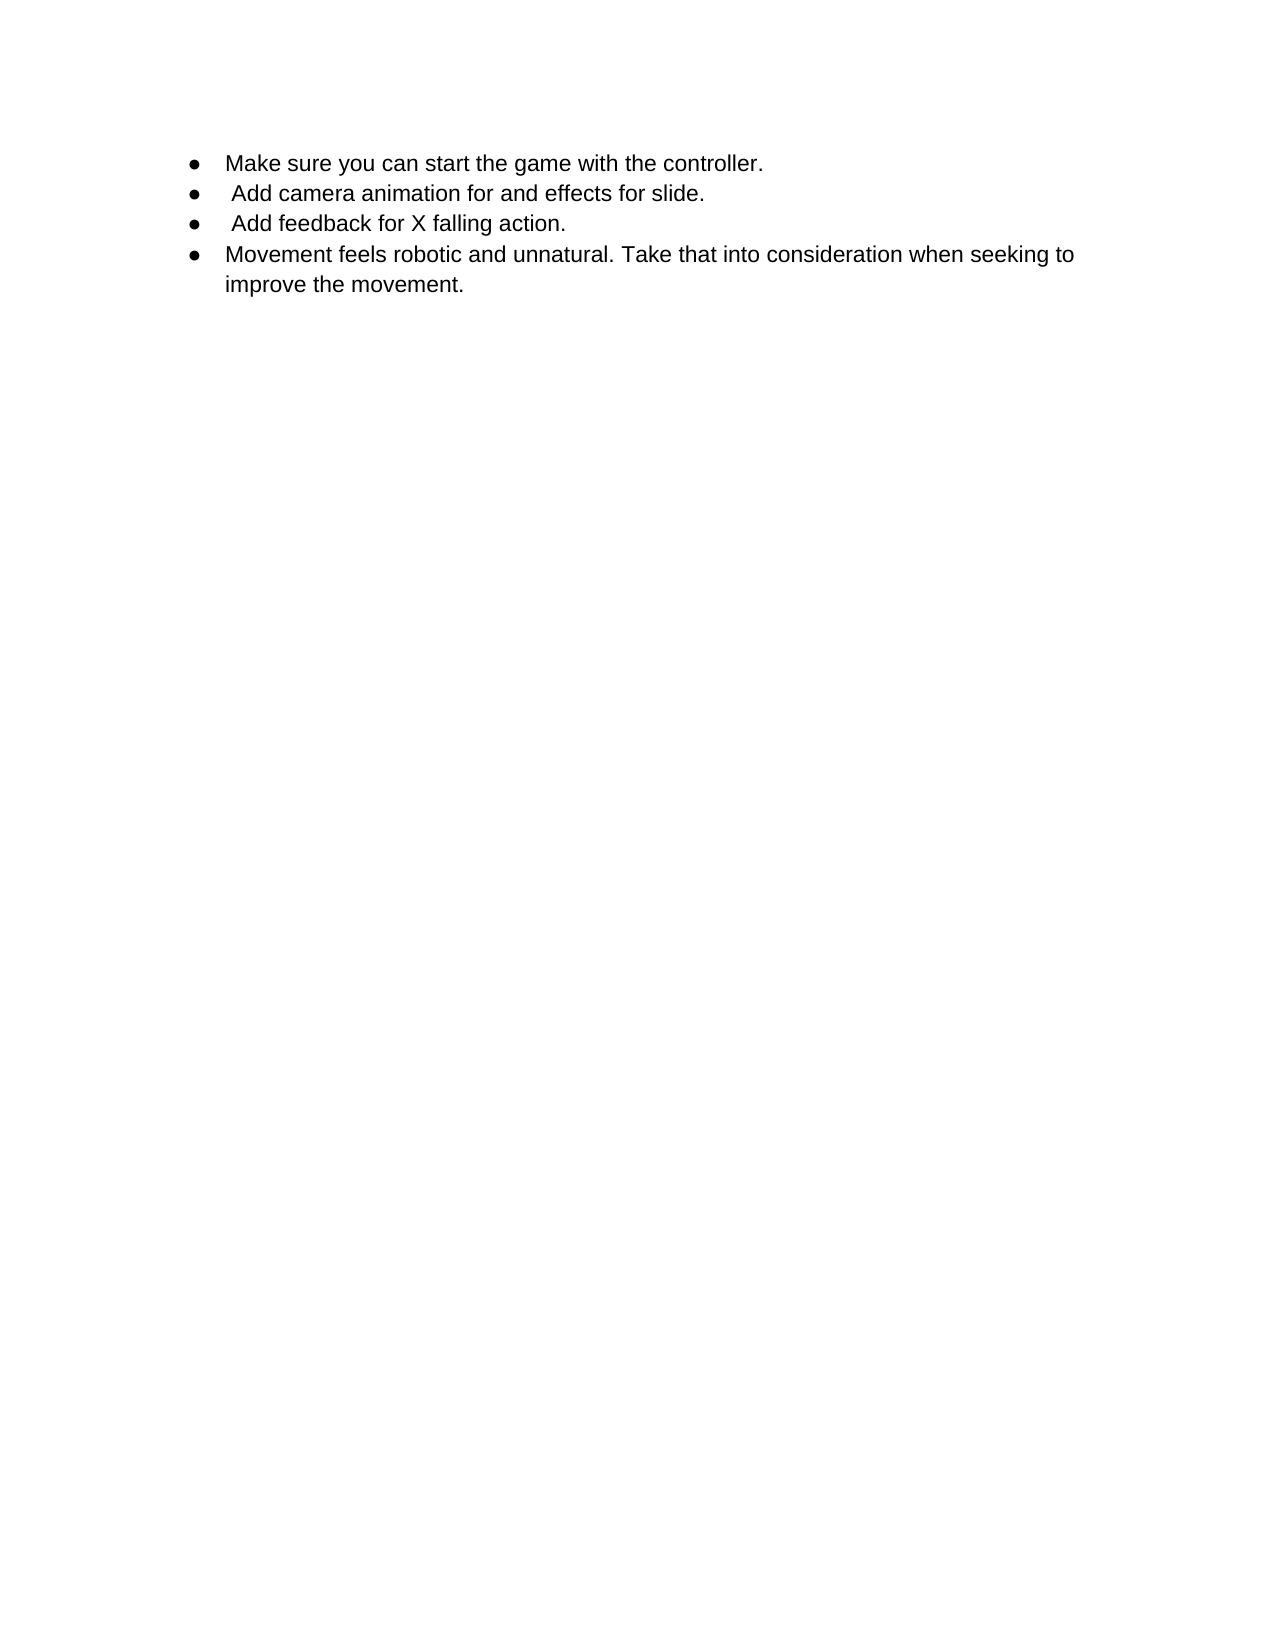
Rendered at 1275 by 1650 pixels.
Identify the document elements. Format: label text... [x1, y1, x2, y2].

list Add camera animation for and effects for slide. [187, 180, 1125, 207]
list Movement feels robotic and unnatural. Take that into consideration when seeking to improve the movement. [187, 241, 1125, 297]
list Add feedback for X falling action. [187, 210, 1125, 237]
list Make sure you can start the game with the controller. [187, 150, 1125, 176]
